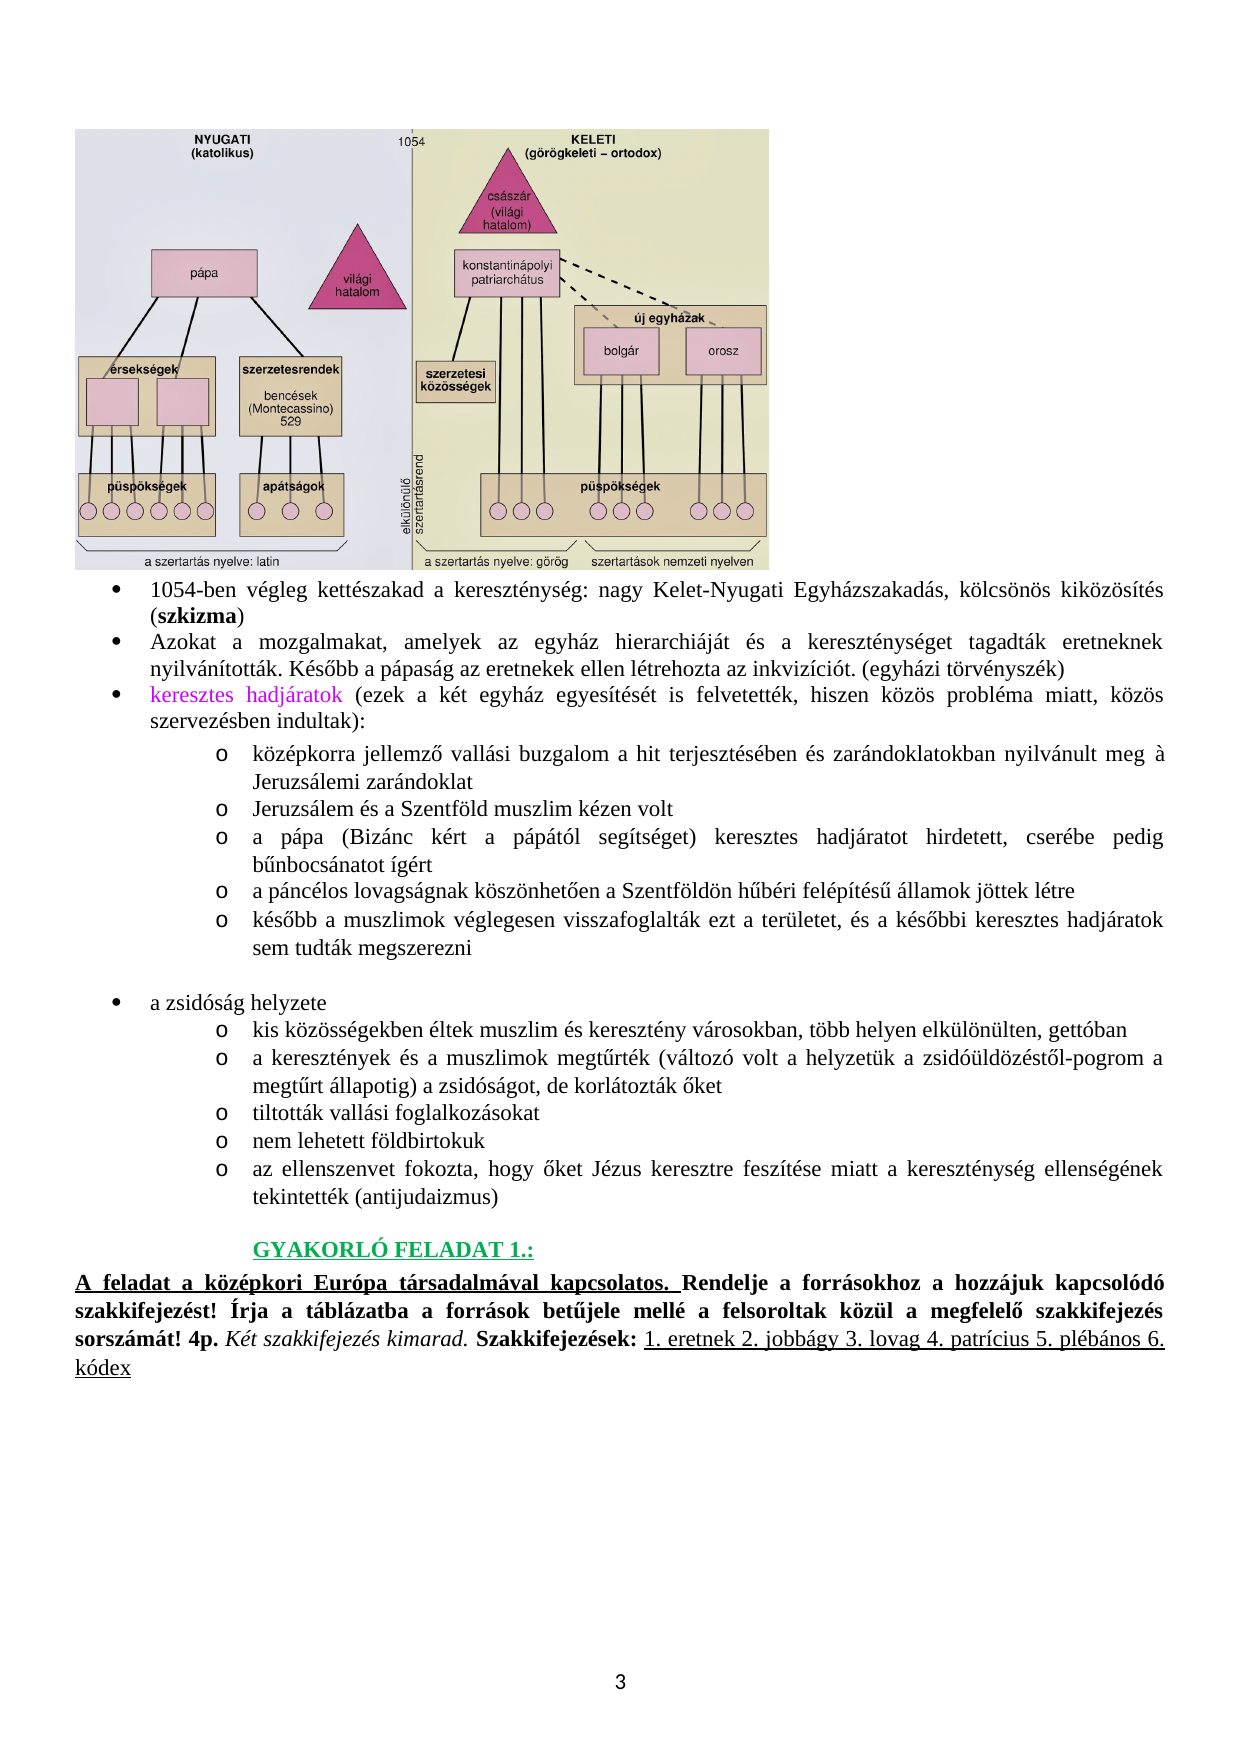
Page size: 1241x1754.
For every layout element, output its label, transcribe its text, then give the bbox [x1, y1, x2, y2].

list GYAKORLÓ FELADAT 1.: [252, 1236, 1165, 1262]
list 1054-ben végleg kettészakad a kereszténység: nagy Kelet-Nyugati Egyházszakadás, kölcsönös kiközösítés (szkizma) [112, 576, 1165, 628]
list Jeruzsálem és a Szentföld muszlim kézen volt [215, 794, 1165, 823]
list a keresztények és a muszlimok megtűrték (változó volt a helyzetük a zsidóüldözéstől-pogrom a megtűrt állapotig) a zsidóságot, de korlátozták őket [215, 1044, 1165, 1098]
list az ellenszenvet fokozta, hogy őket Jézus keresztre feszítése miatt a kereszténység ellenségének tekintették (antijudaizmus) [215, 1155, 1165, 1209]
list Azokat a mozgalmakat, amelyek az egyház hierarchiáját és a kereszténységet tagadták eretneknek nyilvánították. Később a pápaság az eretnekek ellen létrehozta az inkvizíciót. (egyházi törvényszék) [112, 628, 1165, 681]
list nem lehetett földbirtokuk [215, 1127, 1165, 1155]
list a pápa (Bizánc kért a pápától segítséget) keresztes hadjáratot hirdetett, cserébe pedig bűnbocsánatot ígért [215, 823, 1165, 877]
picture [75, 129, 770, 570]
list középkorra jellemző vallási buzgalom a hit terjesztésében és zarándoklatokban nyilvánult meg à Jeruzsálemi zarándoklat [215, 740, 1165, 794]
list kis közösségekben éltek muszlim és keresztény városokban, több helyen elkülönülten, gettóban [215, 1016, 1165, 1044]
list a zsidóság helyzete [112, 989, 1165, 1016]
list keresztes hadjáratok (ezek a két egyház egyesítését is felvetették, hiszen közös probléma miatt, közös szervezésben indultak): [112, 681, 1165, 734]
list a páncélos lovagságnak köszönhetően a Szentföldön hűbéri felépítésű államok jöttek létre [215, 877, 1165, 906]
list tiltották vallási foglalkozásokat [215, 1098, 1165, 1127]
list később a muszlimok véglegesen visszafoglalták ezt a területet, és a későbbi keresztes hadjáratok sem tudták megszerezni [215, 906, 1165, 960]
text A feladat a középkori Európa társadalmával kapcsolatos. Rendelje a forrásokhoz a hozzájuk kapcsolódó szakkifejezést! Írja a táblázatba a források betűjele mellé a felsoroltak közül a megfelelő szakkifejezés sorszámát! 4p. Két szakkifejezés kimarad. Szakkifejezések: 1. eretnek 2. jobbágy 3. lovag 4. patrícius 5. plébános 6. kódex [75, 1268, 1165, 1380]
